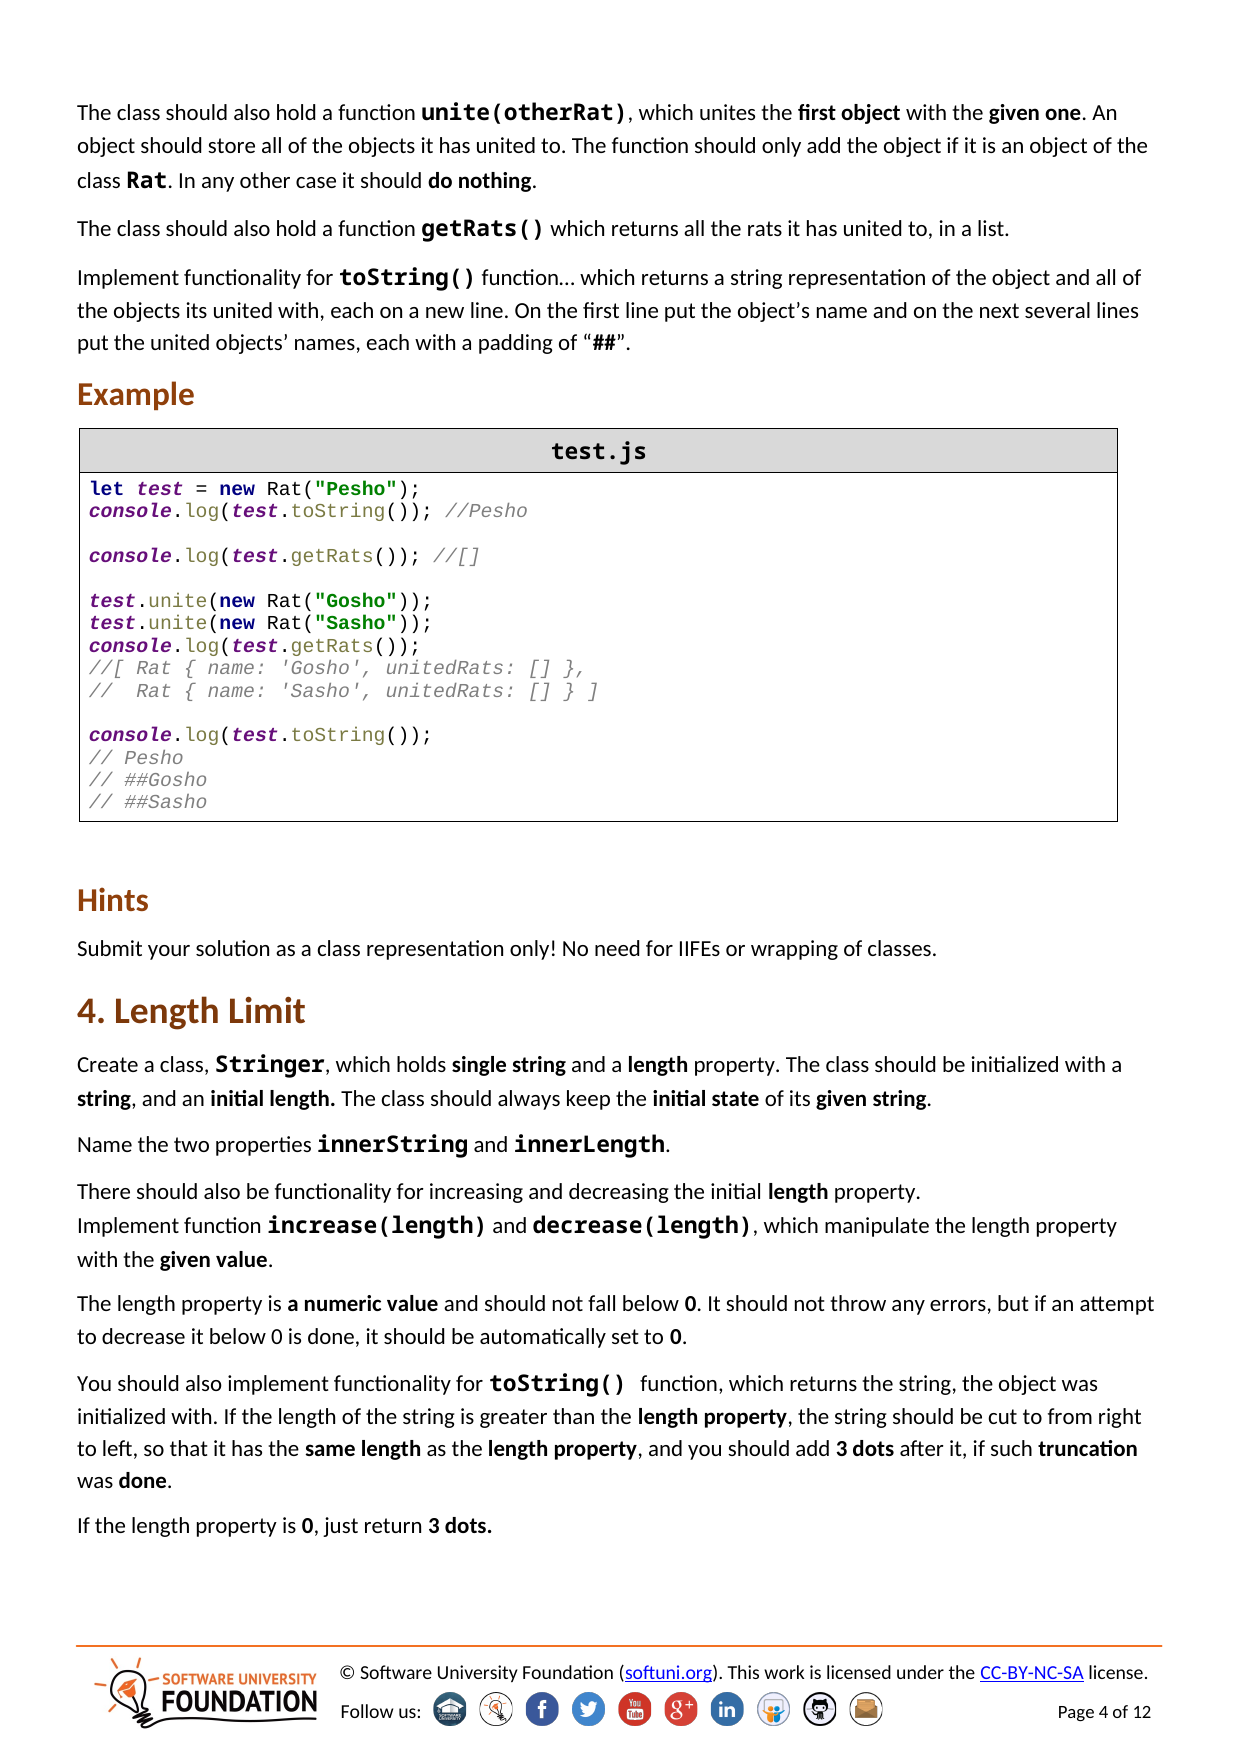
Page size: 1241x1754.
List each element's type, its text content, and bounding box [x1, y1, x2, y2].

text Create a class, Stringer, which holds single string and a length property. The class should be initialized with a string, and an initial length. The class should always keep the initial state of its given string. [77, 1048, 1163, 1112]
picture [664, 1692, 698, 1726]
picture [525, 1692, 559, 1726]
subtitle Example [77, 373, 1163, 413]
text The length property is a numeric value and should not fall below 0. It should not throw any errors, but if an attempt to decrease it below 0 is done, it should be automatically set to 0. [77, 1289, 1163, 1350]
picture [433, 1692, 467, 1726]
picture [572, 1692, 605, 1726]
table_cell let test = new Rat("Pesho"); console.log(test.toString()); //Pesho console.log(test.getRats()); //[] test.unite(new Rat("Gosho")); test.unite(new Rat("Sasho")); console.log(test.getRats()); //[ Rat { name: 'Gosho', unitedRats: [] }, // Rat { name: 'Sasho', unitedRats: [] } ] console.log(test.toString()); // Pesho // ##Gosho // ##Sasho [80, 473, 1117, 821]
text Implement functionality for toString() function… which returns a string representation of the object and all of the objects its united with, each on a new line. On the first line put the object’s name and on the next several lines put the united objects’ names, each with a padding of “##”. [77, 260, 1163, 356]
picture [757, 1692, 790, 1726]
picture [618, 1692, 652, 1726]
subtitle Length Limit [77, 987, 1163, 1033]
picture [479, 1692, 513, 1726]
text You should also implement functionality for toString() function, which returns the string, the object was initialized with. If the length of the string is greater than the length property, the string should be cut to from right to left, so that it has the same length as the length property, and you should add 3 dots after it, if such truncation was done. [77, 1366, 1163, 1494]
text There should also be functionality for increasing and decreasing the initial length property. Implement function increase(length) and decrease(length), which manipulate the length property with the given value. [77, 1177, 1163, 1273]
picture [93, 1656, 317, 1729]
picture [849, 1692, 883, 1726]
subtitle Hints [77, 879, 1163, 920]
table_header test.js [80, 429, 1117, 472]
picture [803, 1692, 837, 1726]
text The class should also hold a function unite(otherRat), which unites the first object with the given one. An object should store all of the objects it has united to. The function should only add the object if it is an object of the class Rat. In any other case it should do nothing. [77, 95, 1163, 195]
picture [710, 1692, 744, 1726]
text The class should also hold a function getRats() which returns all the rats it has united to, in a list. [77, 212, 1163, 243]
text Submit your solution as a class representation only! No need for IIFEs or wrapping of classes. [77, 934, 1163, 962]
text Name the two properties innerString and innerLength. [77, 1128, 1163, 1159]
text If the length property is 0, just return 3 dots. [77, 1511, 1163, 1539]
